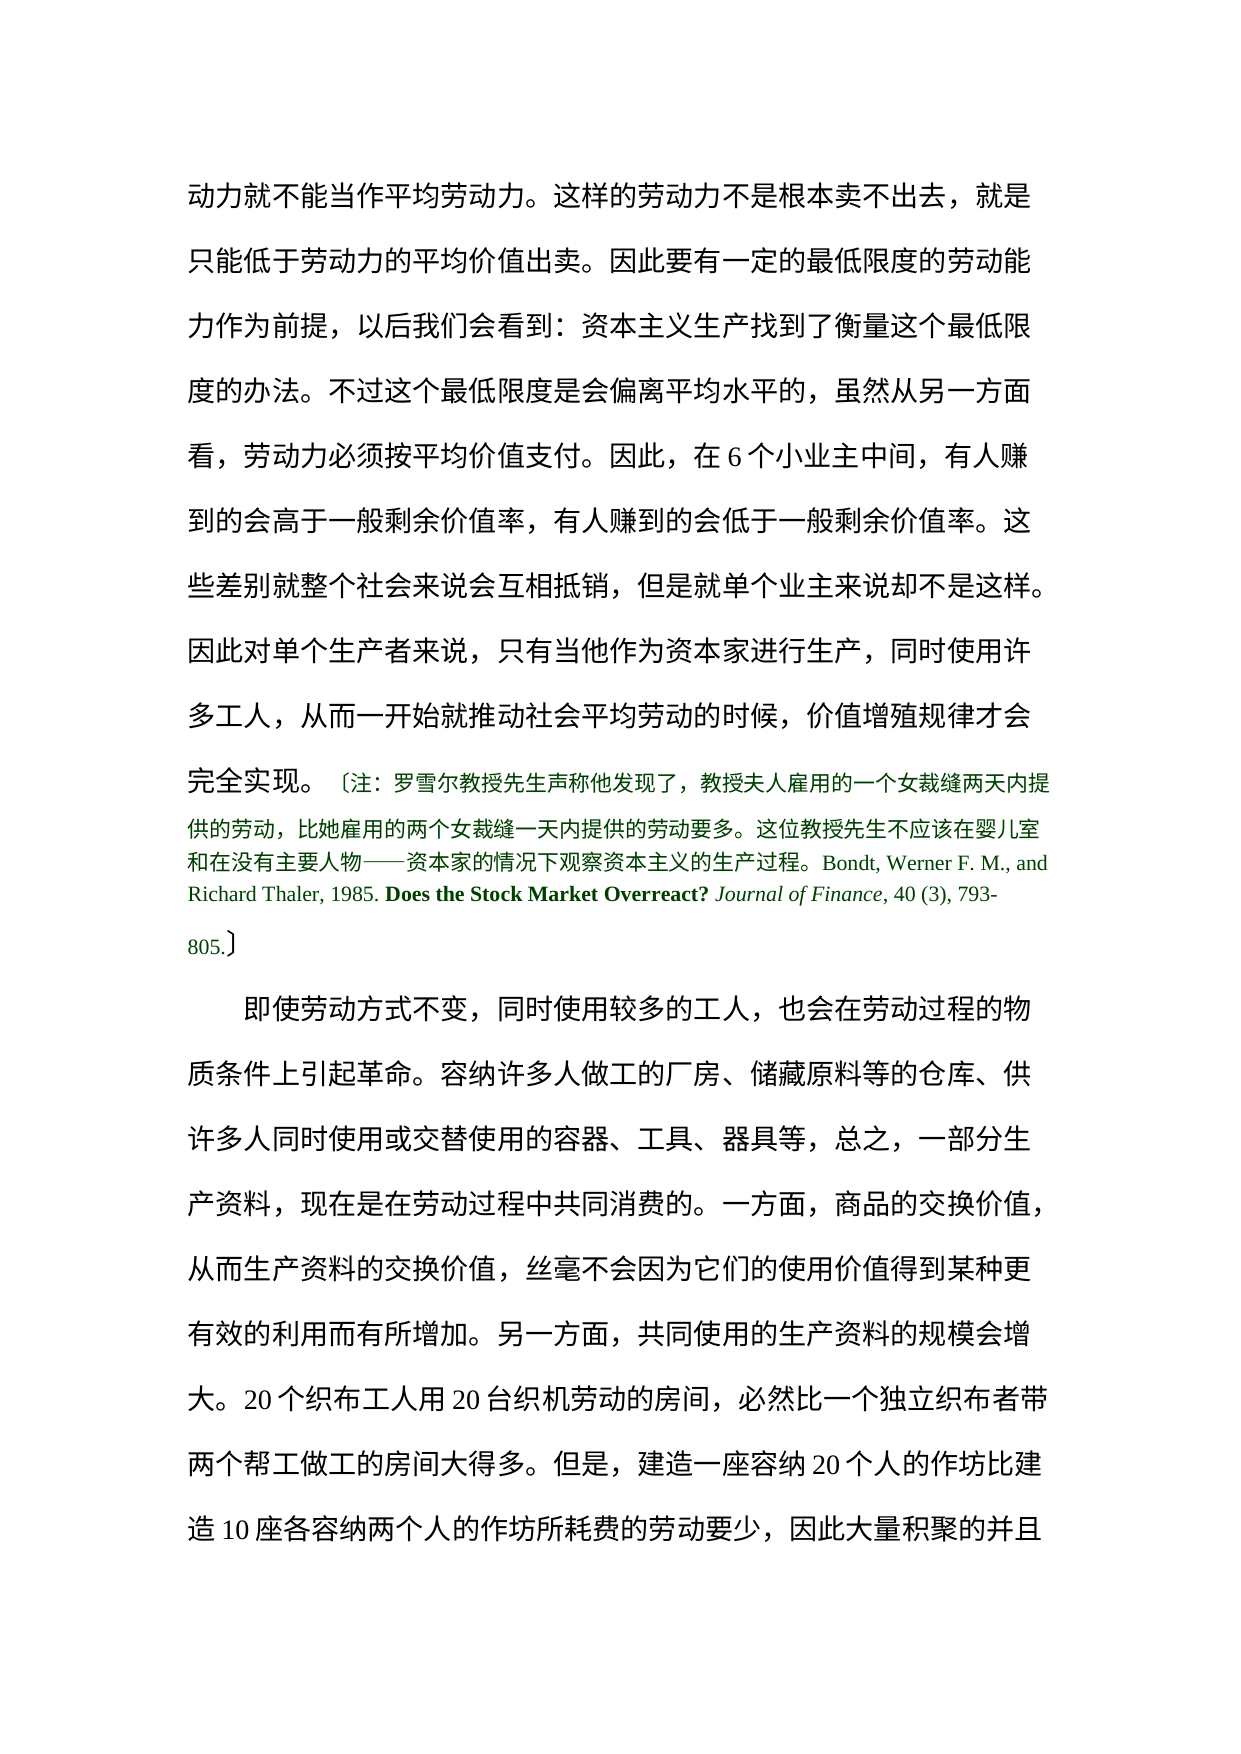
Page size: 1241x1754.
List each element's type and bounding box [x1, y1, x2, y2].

text [187, 162, 1053, 1559]
